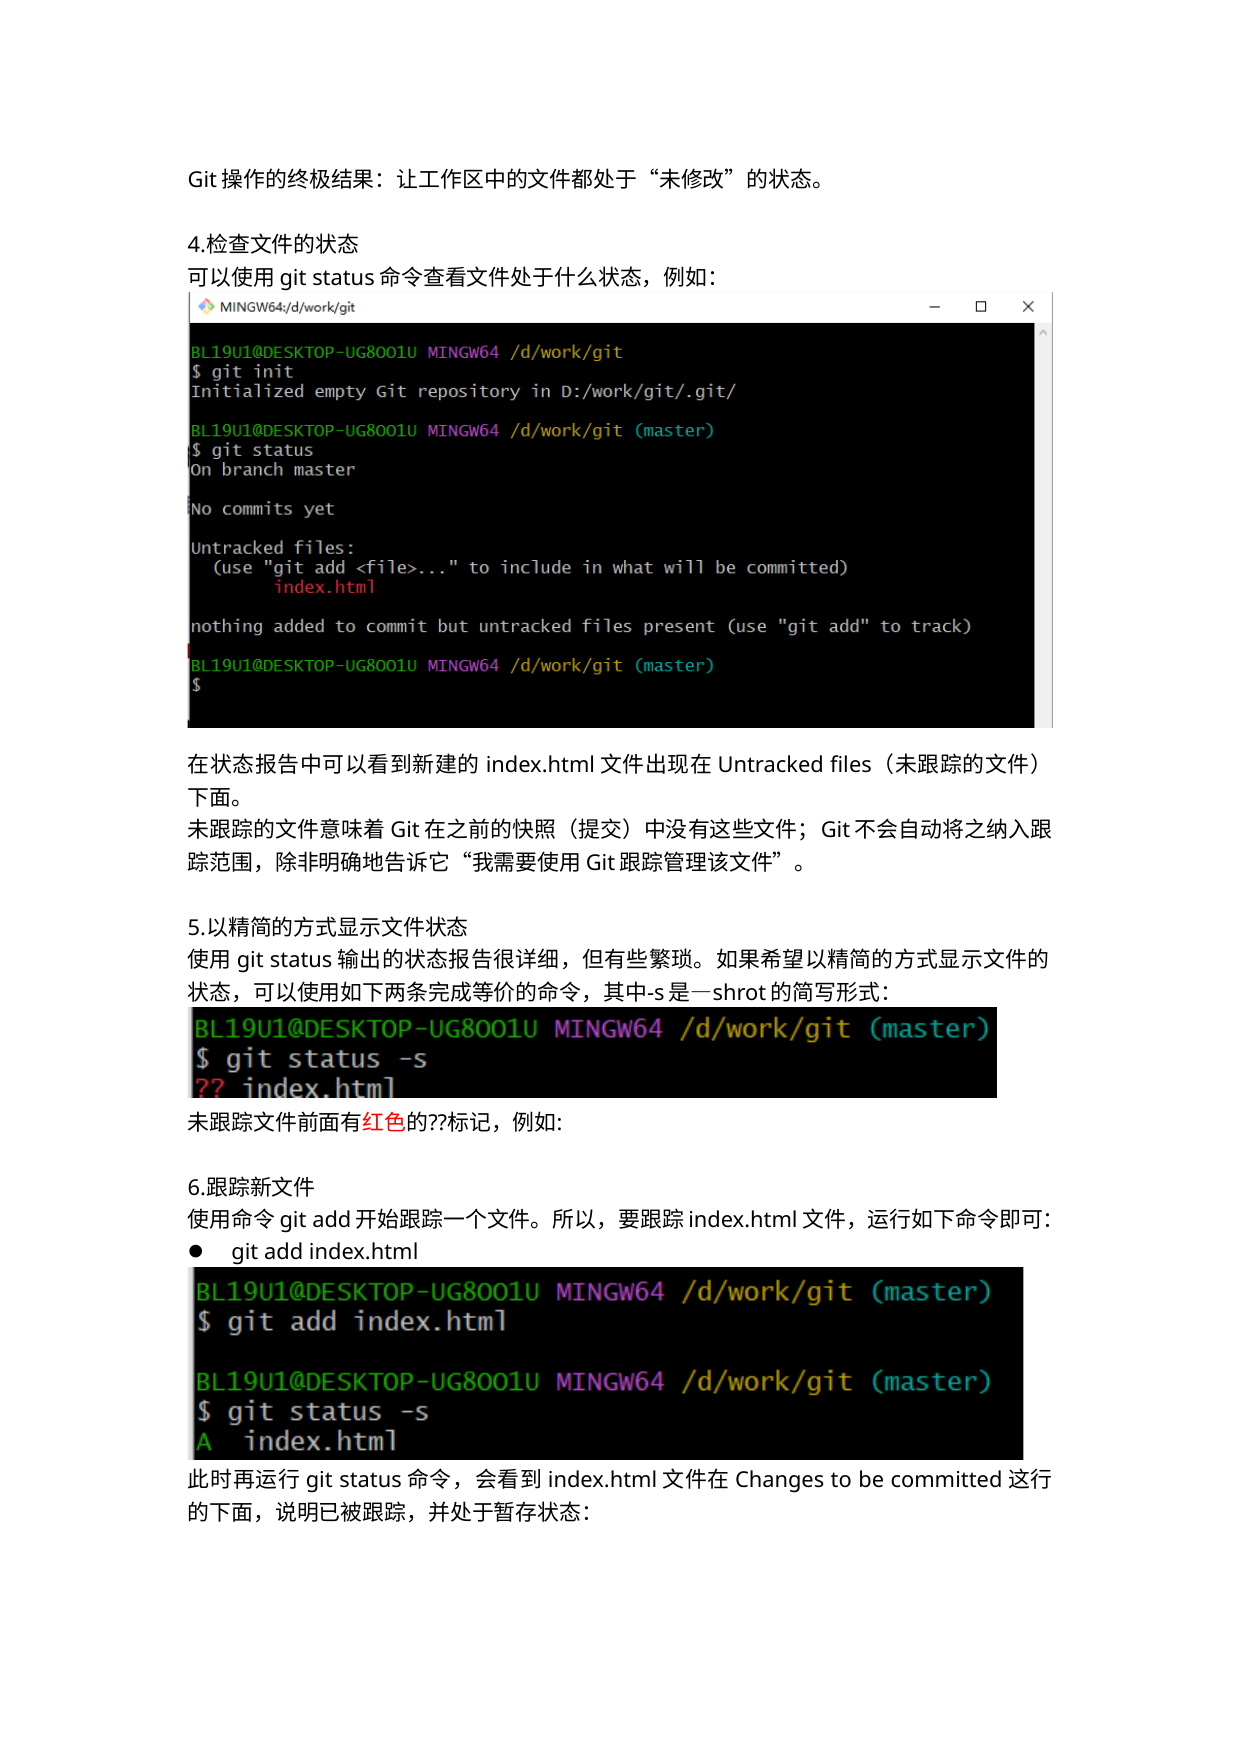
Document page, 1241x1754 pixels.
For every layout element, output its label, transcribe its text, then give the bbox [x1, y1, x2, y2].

picture [187, 1267, 1024, 1460]
text 6.跟踪新文件 [187, 1169, 1053, 1202]
list git add index.html [187, 1234, 1053, 1267]
text 使用命令git add开始跟踪一个文件。所以，要跟踪index.html文件，运行如下命令即可： [187, 1202, 1053, 1234]
text 在状态报告中可以看到新建的index.html文件出现在Untracked files（未跟踪的文件）下面。 [187, 747, 1053, 812]
text 5.以精简的方式显示文件状态 [187, 909, 1053, 942]
text 未跟踪文件前面有红色的??标记，例如: [187, 1104, 1053, 1137]
text 4.检查文件的状态 [187, 227, 1053, 259]
text 此时再运行git status命令，会看到index.html文件在Changes to be committed这行的下面，说明已被跟踪，并处于暂存状态： [187, 1462, 1053, 1527]
picture [187, 292, 1053, 728]
text 未跟踪的文件意味着Git在之前的快照（提交）中没有这些文件；Git不会自动将之纳入跟踪范围，除非明确地告诉它“我需要使用Git跟踪管理该文件”。 [187, 812, 1053, 877]
text Git操作的终极结果：让工作区中的文件都处于“未修改”的状态。 [187, 162, 1053, 194]
text 使用git status输出的状态报告很详细，但有些繁琐。如果希望以精简的方式显示文件的状态，可以使用如下两条完成等价的命令，其中-s是—shrot的简写形式： [187, 942, 1053, 1007]
picture [187, 1007, 997, 1098]
text 可以使用git status命令查看文件处于什么状态，例如： [187, 259, 1053, 292]
